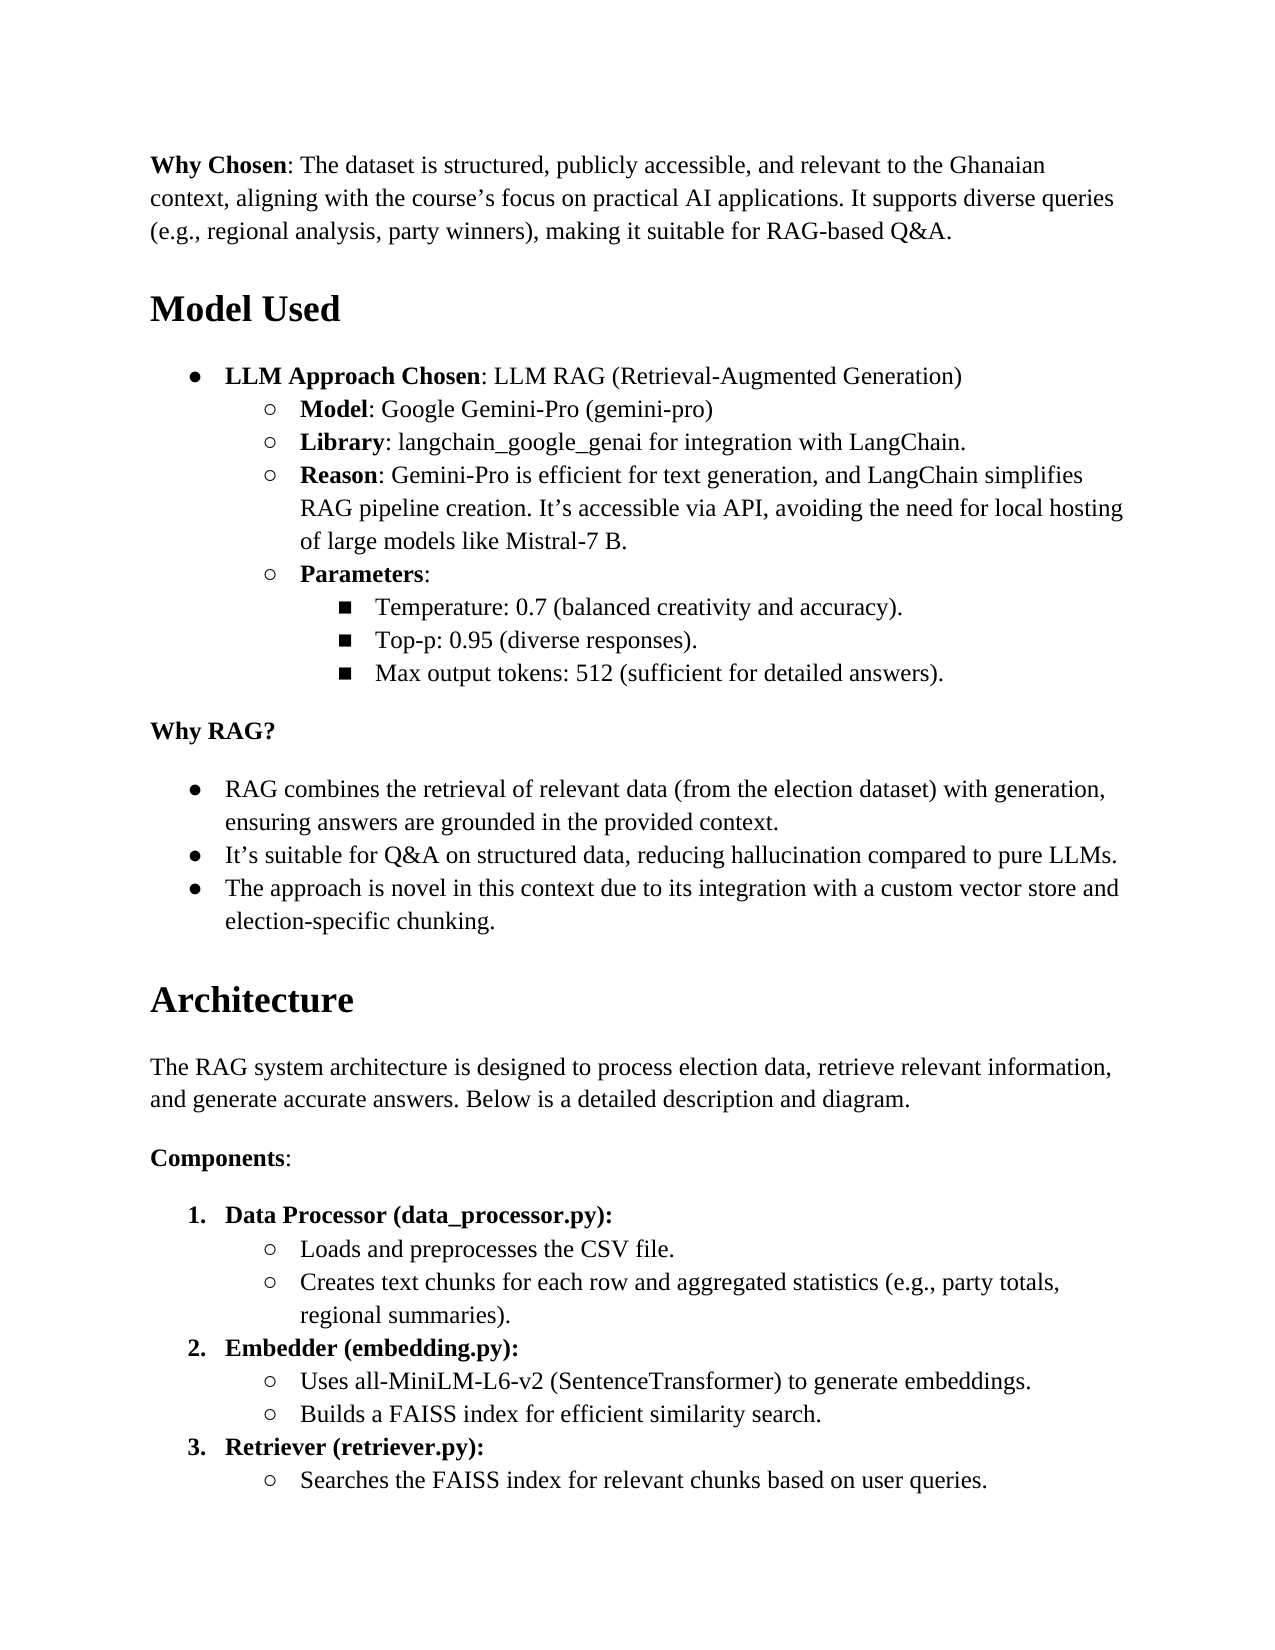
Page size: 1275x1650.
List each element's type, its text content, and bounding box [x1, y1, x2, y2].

list The approach is novel in this context due to its integration with a custom vector store and election-specific chunking. [187, 873, 1125, 935]
list Loads and preprocesses the CSV file. [262, 1234, 1125, 1262]
text Why Chosen: The dataset is structured, publicly accessible, and relevant to the Ghanaian context, aligning with the course’s focus on practical AI applications. It supports diverse queries (e.g., regional analysis, party winners), making it suitable for RAG-based Q&A. [150, 150, 1125, 245]
subtitle Model Used [150, 287, 1125, 330]
list Creates text chunks for each row and aggregated statistics (e.g., party totals, regional summaries). [262, 1267, 1125, 1328]
list Library: langchain_google_genai for integration with LangChain. [262, 427, 1125, 456]
list LLM Approach Chosen: LLM RAG (Retrieval-Augmented Generation) [187, 361, 1125, 390]
subtitle Architecture [150, 977, 1125, 1020]
list Searches the FAISS index for relevant chunks based on user queries. [262, 1465, 1125, 1493]
text Why RAG? [150, 716, 1125, 745]
list RAG combines the retrieval of relevant data (from the election dataset) with generation, ensuring answers are grounded in the provided context. [187, 774, 1125, 836]
list Retriever (retriever.py): [187, 1432, 1125, 1461]
text Components: [150, 1143, 1125, 1171]
list Uses all-MiniLM-L6-v2 (SentenceTransformer) to generate embeddings. [262, 1366, 1125, 1394]
list Parameters: [262, 559, 1125, 588]
list Temperature: 0.7 (balanced creativity and accuracy). [337, 592, 1125, 621]
list It’s suitable for Q&A on structured data, reducing hallucination compared to pure LLMs. [187, 840, 1125, 869]
list Reason: Gemini-Pro is efficient for text generation, and LangChain simplifies RAG pipeline creation. It’s accessible via API, avoiding the need for local hosting of large models like Mistral-7 B. [262, 460, 1125, 555]
text The RAG system architecture is designed to process election data, retrieve relevant information, and generate accurate answers. Below is a detailed description and diagram. [150, 1052, 1125, 1113]
list Data Processor (data_processor.py): [187, 1201, 1125, 1229]
list Top-p: 0.95 (diverse responses). [337, 625, 1125, 654]
list Builds a FAISS index for efficient similarity search. [262, 1399, 1125, 1427]
list Model: Google Gemini-Pro (gemini-pro) [262, 394, 1125, 423]
list Max output tokens: 512 (sufficient for detailed answers). [337, 658, 1125, 687]
list Embedder (embedding.py): [187, 1333, 1125, 1361]
